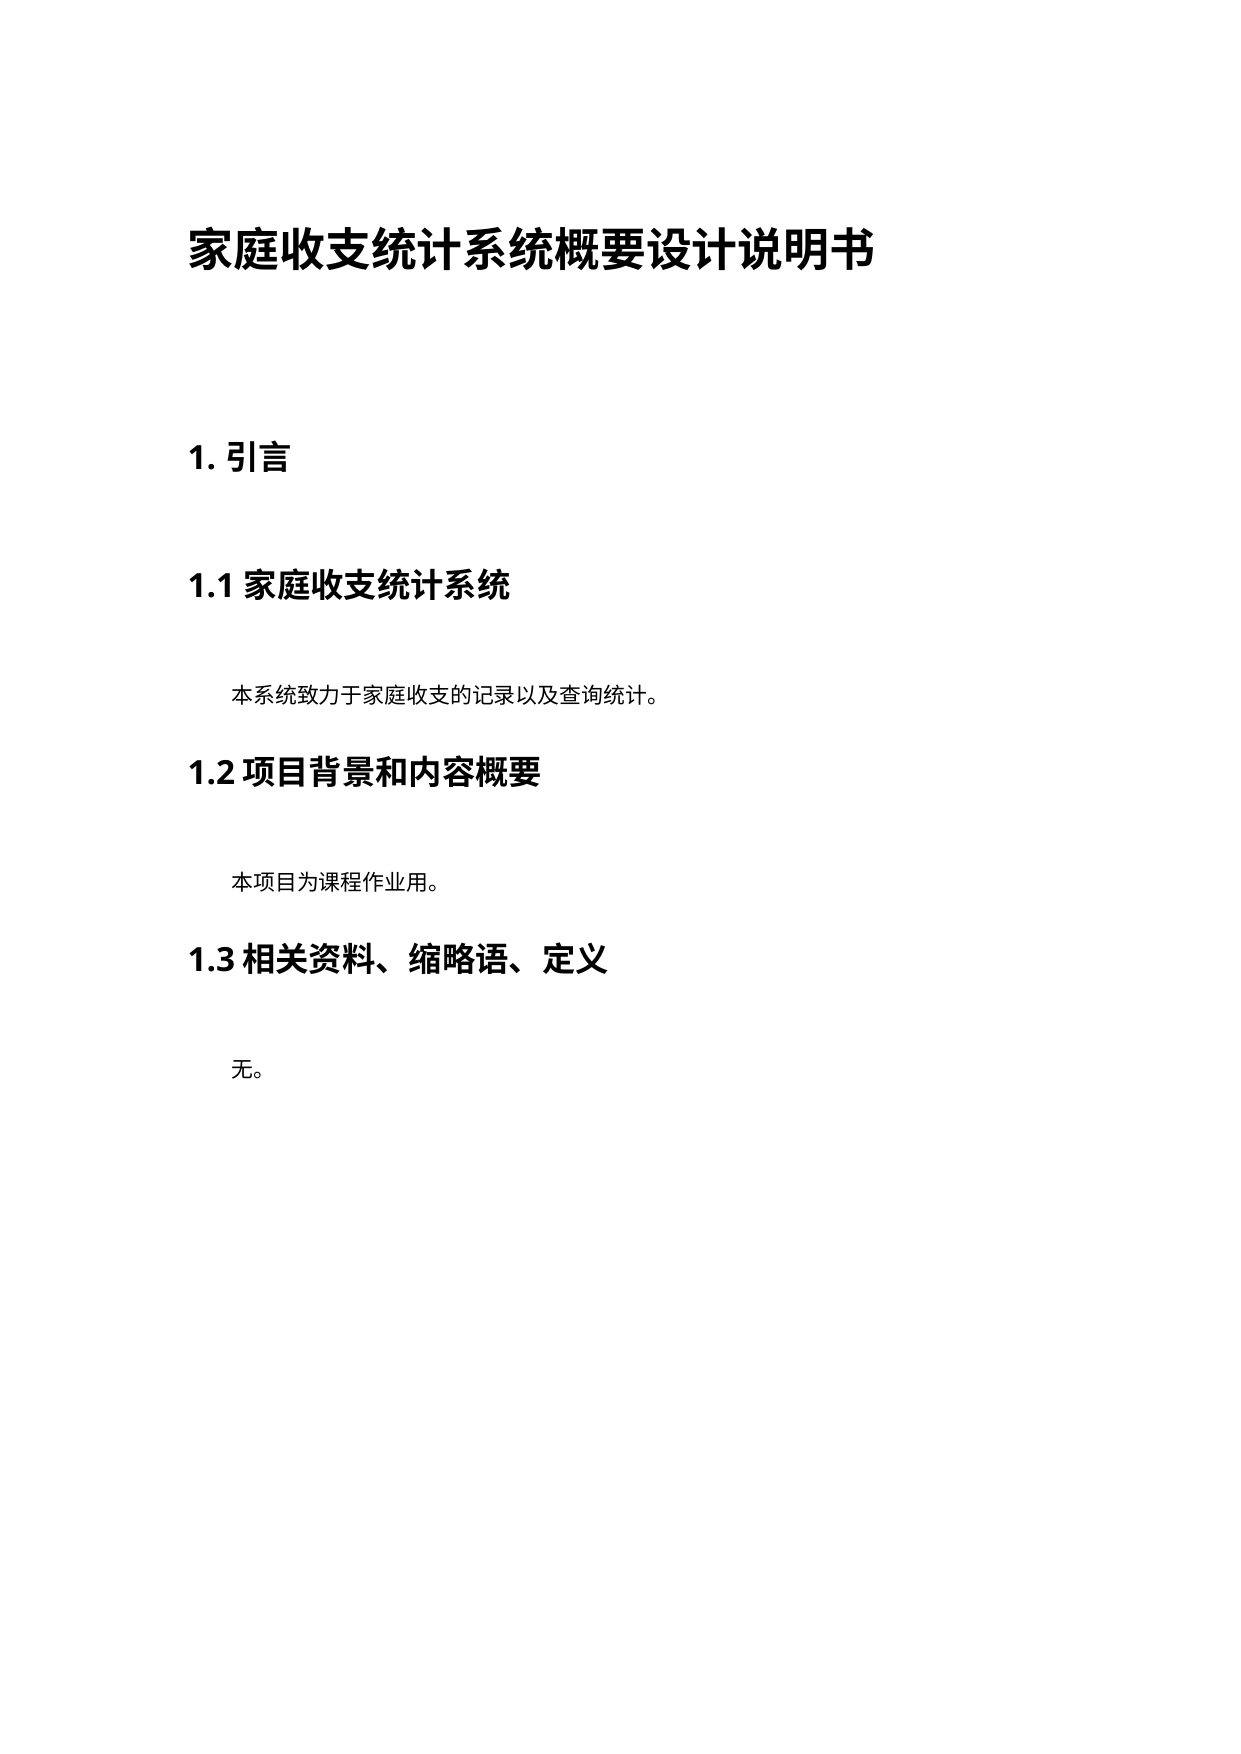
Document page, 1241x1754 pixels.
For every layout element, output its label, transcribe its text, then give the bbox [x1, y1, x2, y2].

subtitle 1.1 家庭收支统计系统 [187, 550, 1053, 615]
subtitle 1. 引言 [187, 423, 1053, 488]
text 本系统致力于家庭收支的记录以及查询统计。 [187, 678, 1053, 710]
subtitle 1.2项目背景和内容概要 [187, 737, 1053, 802]
text 本项目为课程作业用。 [187, 864, 1053, 897]
subtitle 1.3相关资料、缩略语、定义 [187, 924, 1053, 989]
text 无。 [187, 1052, 1053, 1084]
subtitle 家庭收支统计系统概要设计说明书 [187, 197, 1053, 295]
